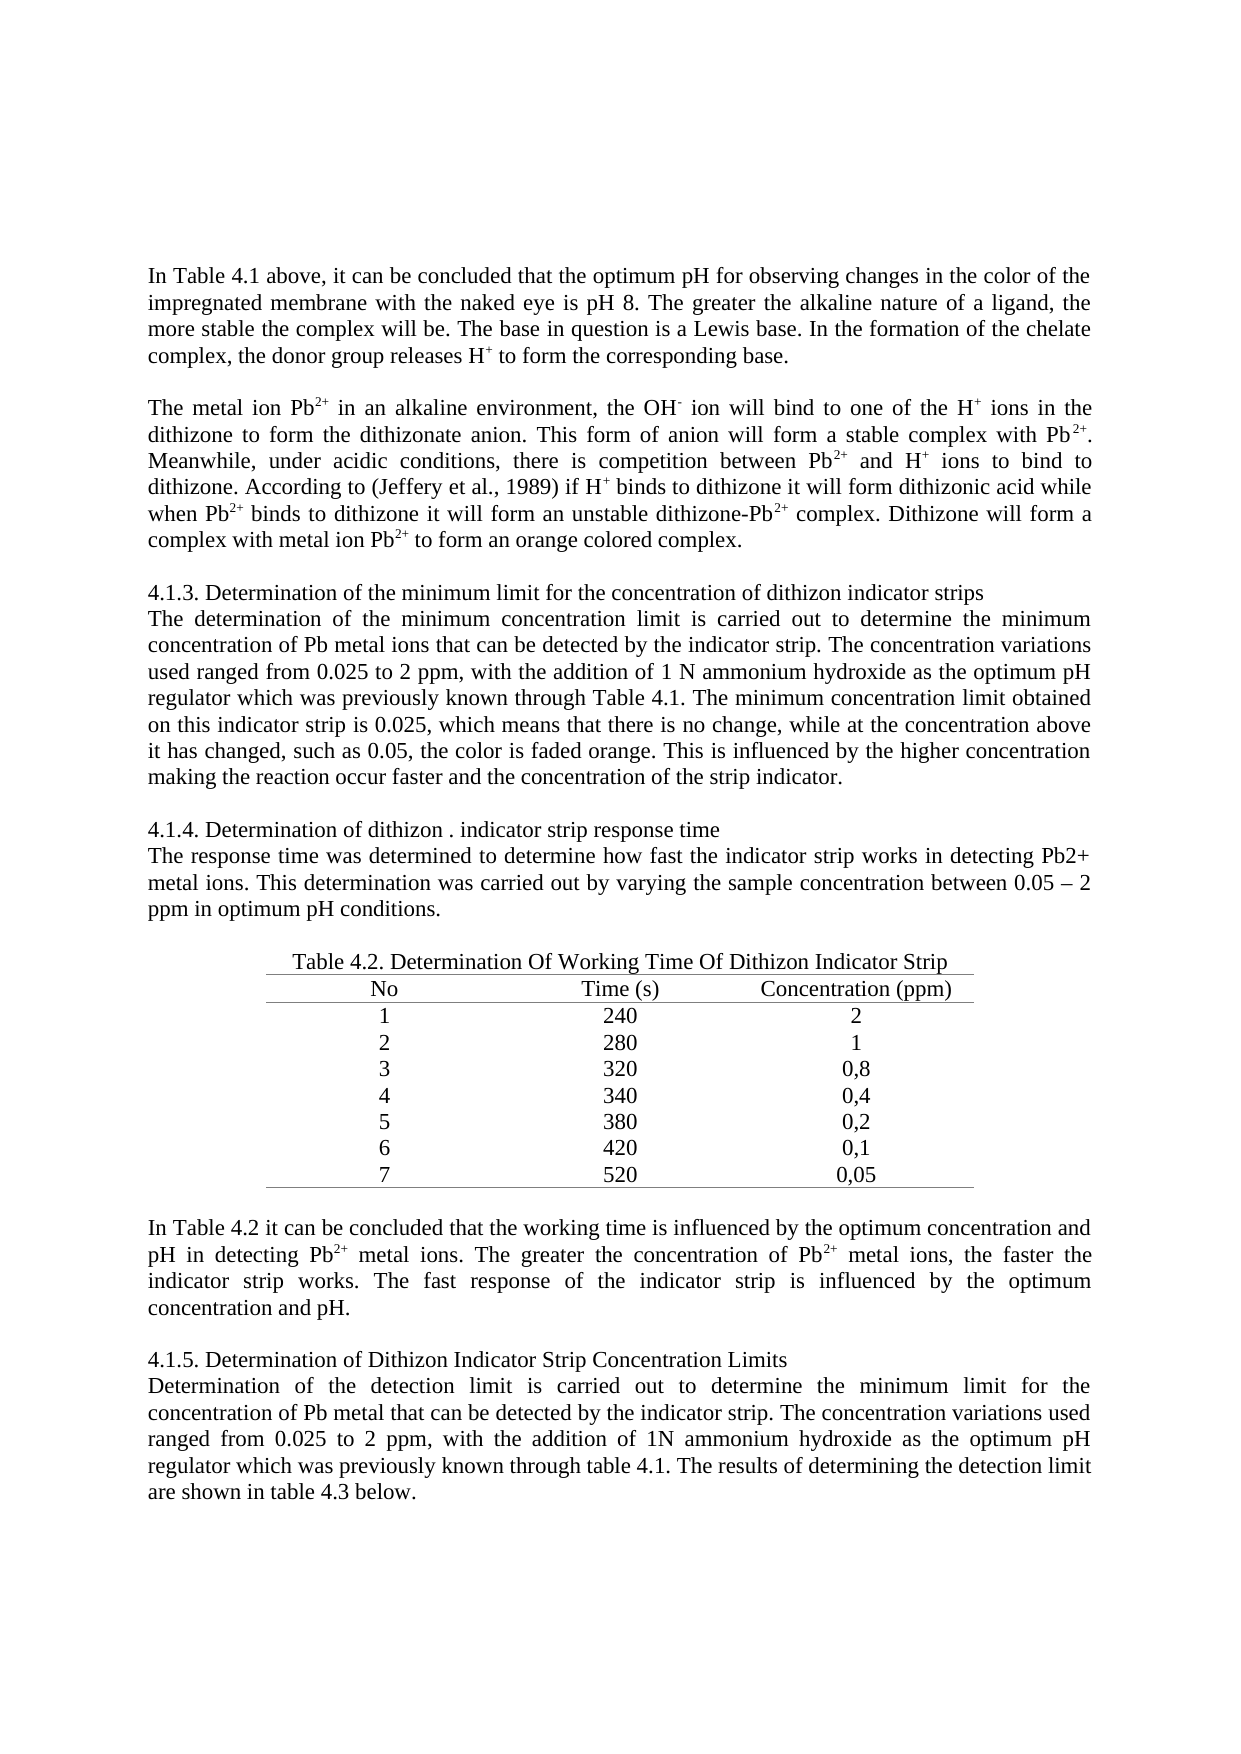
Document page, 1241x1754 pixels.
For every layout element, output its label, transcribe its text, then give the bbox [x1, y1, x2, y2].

table_cell 240 [502, 1003, 738, 1029]
table_cell 420 [502, 1134, 738, 1161]
text The determination of the minimum concentration limit is carried out to determine the minimum concentration of Pb metal ions that can be detected by the indicator strip. The concentration variations used ranged from 0.025 to 2 ppm, with the addition of 1 N ammonium hydroxide as the optimum pH regulator which was previously known through Table 4.1. The minimum concentration limit obtained on this indicator strip is 0.025, which means that there is no change, while at the concentration above it has changed, such as 0.05, the color is faded orange. This is influenced by the higher concentration making the reaction occur faster and the concentration of the strip indicator. [148, 605, 1092, 790]
text The response time was determined to determine how fast the indicator strip works in detecting Pb2+ metal ions. This determination was carried out by varying the sample concentration between 0.05 – 2 ppm in optimum pH conditions. [148, 842, 1092, 921]
table_cell 0,1 [738, 1134, 974, 1161]
table_cell 320 [502, 1055, 738, 1082]
table_cell 520 [502, 1161, 738, 1187]
table_cell 1 [738, 1029, 974, 1055]
table_cell 2 [738, 1003, 974, 1029]
table_header No [266, 975, 502, 1002]
table_cell 280 [502, 1029, 738, 1055]
table_cell 2 [266, 1029, 502, 1055]
table_cell 0,2 [738, 1108, 974, 1134]
table_cell 1 [266, 1003, 502, 1029]
table_cell 4 [266, 1082, 502, 1108]
text 4.1.4. Determination of dithizon . indicator strip response time [148, 816, 1092, 842]
text 4.1.3. Determination of the minimum limit for the concentration of dithizon indicator strips [148, 579, 1092, 605]
text Table 4.2. Determination Of Working Time Of Dithizon Indicator Strip [148, 948, 1092, 974]
table_cell 6 [266, 1134, 502, 1161]
table_cell 7 [266, 1161, 502, 1187]
table_cell 340 [502, 1082, 738, 1108]
table_cell 3 [266, 1055, 502, 1082]
table_cell 0,05 [738, 1161, 974, 1187]
table_cell 5 [266, 1108, 502, 1134]
table_cell 0,8 [738, 1055, 974, 1082]
table_cell 380 [502, 1108, 738, 1134]
text The metal ion Pb2+ in an alkaline environment, the OH- ion will bind to one of the H+ ions in the dithizone to form the dithizonate anion. This form of anion will form a stable complex with Pb2+. Meanwhile, under acidic conditions, there is competition between Pb2+ and H+ ions to bind to dithizone. According to (Jeffery et al., 1989) if H+ binds to dithizone it will form dithizonic acid while when Pb2+ binds to dithizone it will form an unstable dithizone-Pb2+ complex. Dithizone will form a complex with metal ion Pb2+ to form an orange colored complex. [148, 394, 1092, 552]
text Determination of the detection limit is carried out to determine the minimum limit for the concentration of Pb metal that can be detected by the indicator strip. The concentration variations used ranged from 0.025 to 2 ppm, with the addition of 1N ammonium hydroxide as the optimum pH regulator which was previously known through table 4.1. The results of determining the detection limit are shown in table 4.3 below. [148, 1373, 1092, 1504]
text In Table 4.2 it can be concluded that the working time is influenced by the optimum concentration and pH in detecting Pb2+ metal ions. The greater the concentration of Pb2+ metal ions, the faster the indicator strip works. The fast response of the indicator strip is influenced by the optimum concentration and pH. [148, 1214, 1092, 1320]
table_cell 0,4 [738, 1082, 974, 1108]
table_header Time (s) [502, 975, 738, 1002]
table_header Concentration (ppm) [738, 975, 974, 1002]
text 4.1.5. Determination of Dithizon Indicator Strip Concentration Limits [148, 1346, 1092, 1373]
text In Table 4.1 above, it can be concluded that the optimum pH for observing changes in the color of the impregnated membrane with the naked eye is pH 8. The greater the alkaline nature of a ligand, the more stable the complex will be. The base in question is a Lewis base. In the formation of the chelate complex, the donor group releases H+ to form the corresponding base. [148, 263, 1092, 368]
